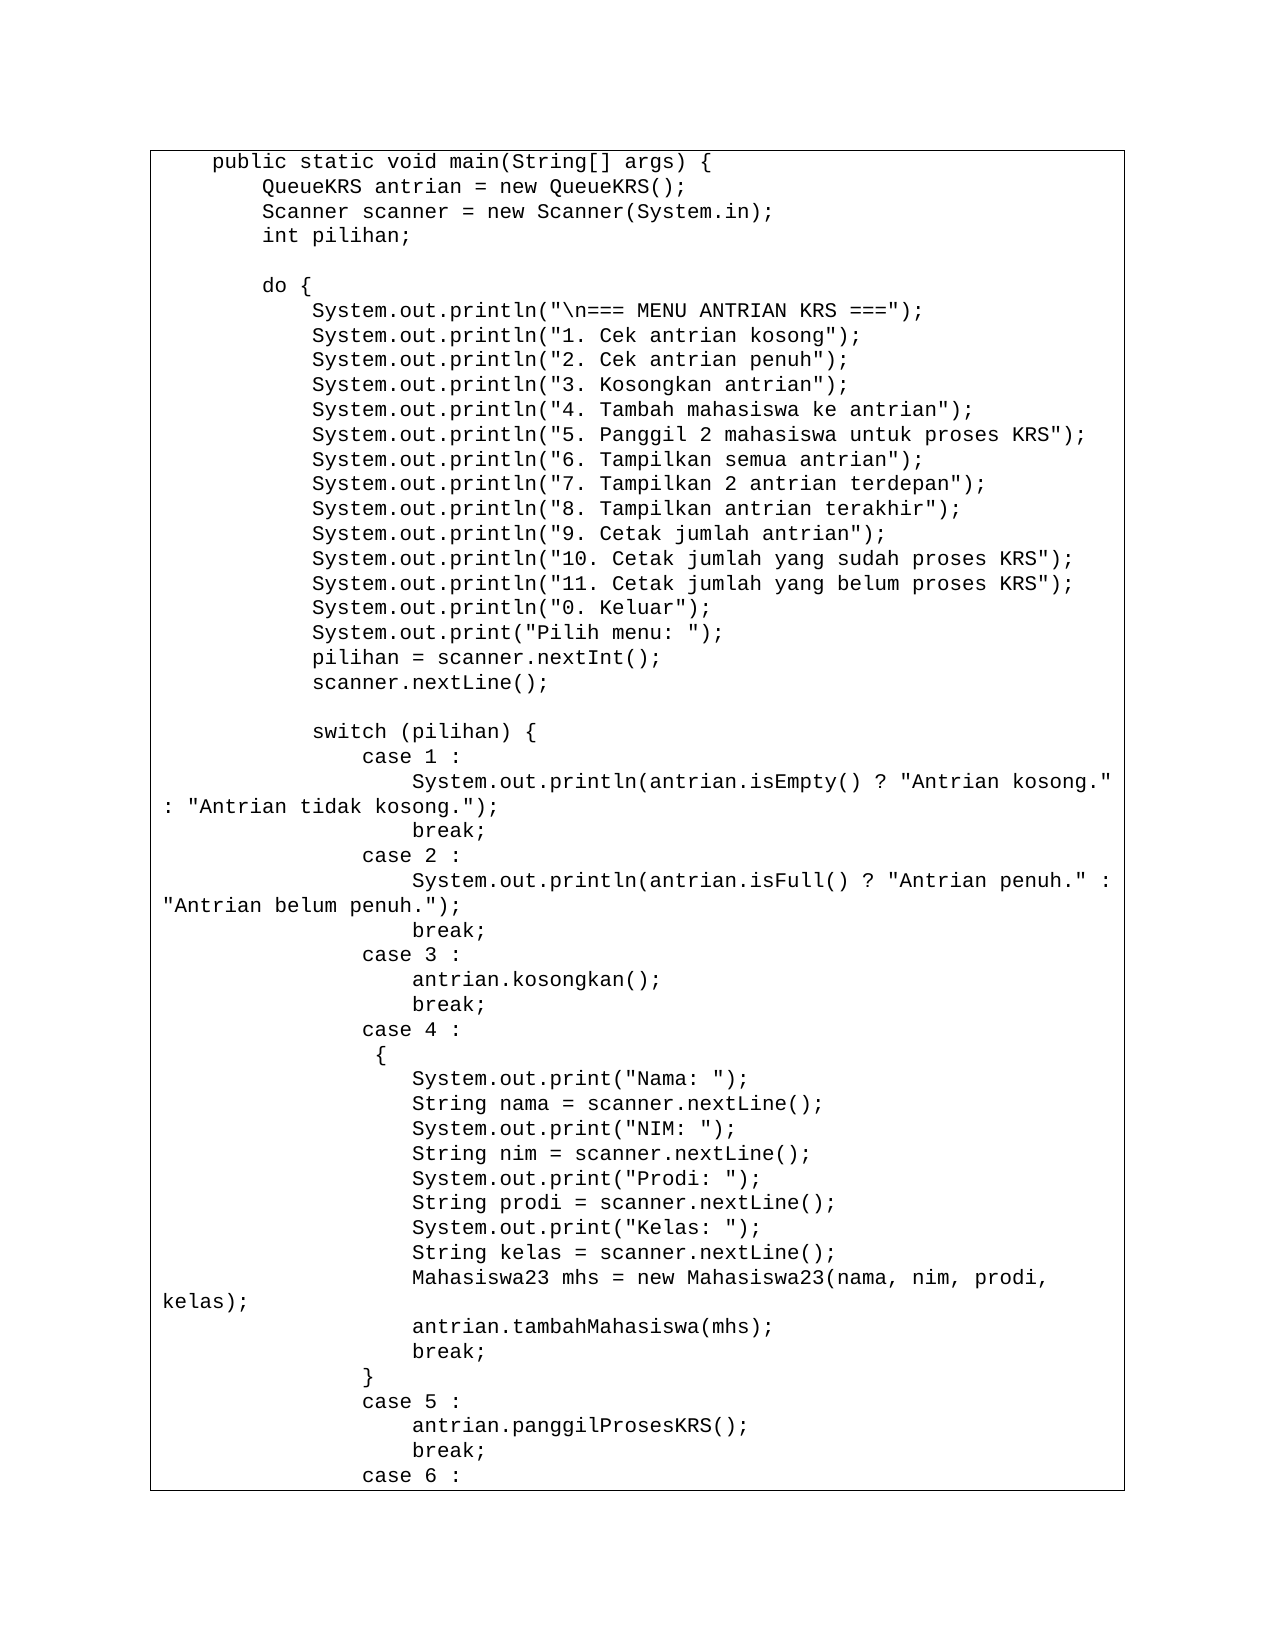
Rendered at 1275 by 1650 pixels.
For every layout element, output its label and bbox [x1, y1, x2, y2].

table_header [151, 151, 1124, 1490]
